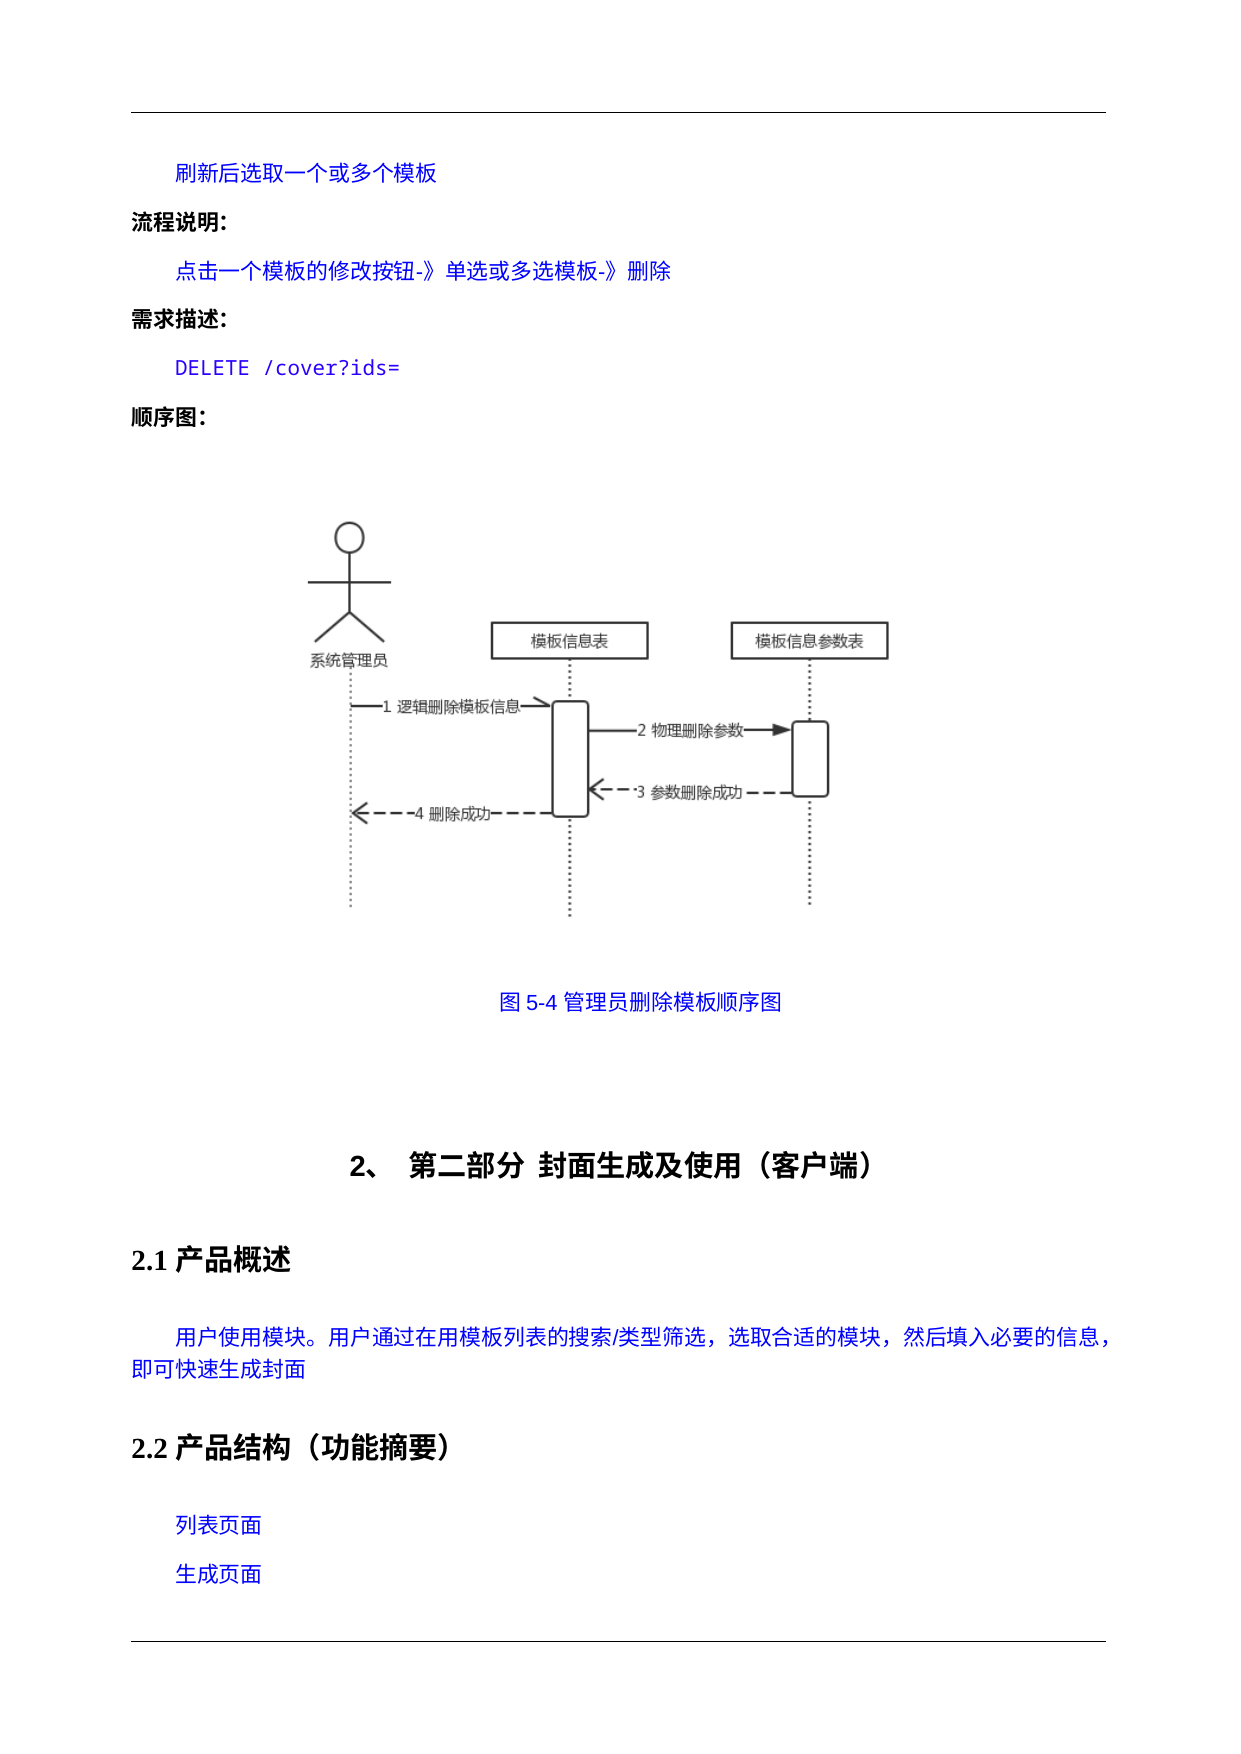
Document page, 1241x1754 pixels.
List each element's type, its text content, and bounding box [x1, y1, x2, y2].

text 图 5-4 管理员删除模板顺序图 [131, 984, 1106, 1017]
text 点击一个模板的修改按钮-》单选或多选模板-》删除 [131, 253, 1106, 286]
text 顺序图： [131, 399, 1106, 432]
text 刷新后选取一个或多个模板 [131, 156, 1106, 188]
text 用户使用模块。用户通过在用模板列表的搜索/类型筛选，选取合适的模块，然后填入必要的信息，即可快速生成封面 [131, 1319, 1106, 1384]
text 需求描述： [131, 302, 1106, 334]
subtitle 产品概述 [131, 1225, 1106, 1290]
text DELETE /cover?ids= [131, 351, 1106, 383]
text 列表页面 [131, 1507, 1106, 1540]
picture [175, 448, 1150, 950]
text 流程说明： [131, 204, 1106, 237]
subtitle 产品结构（功能摘要） [131, 1413, 1106, 1478]
text 生成页面 [131, 1556, 1106, 1589]
subtitle 第二部分 封面生成及使用（客户端） [131, 1131, 1106, 1196]
